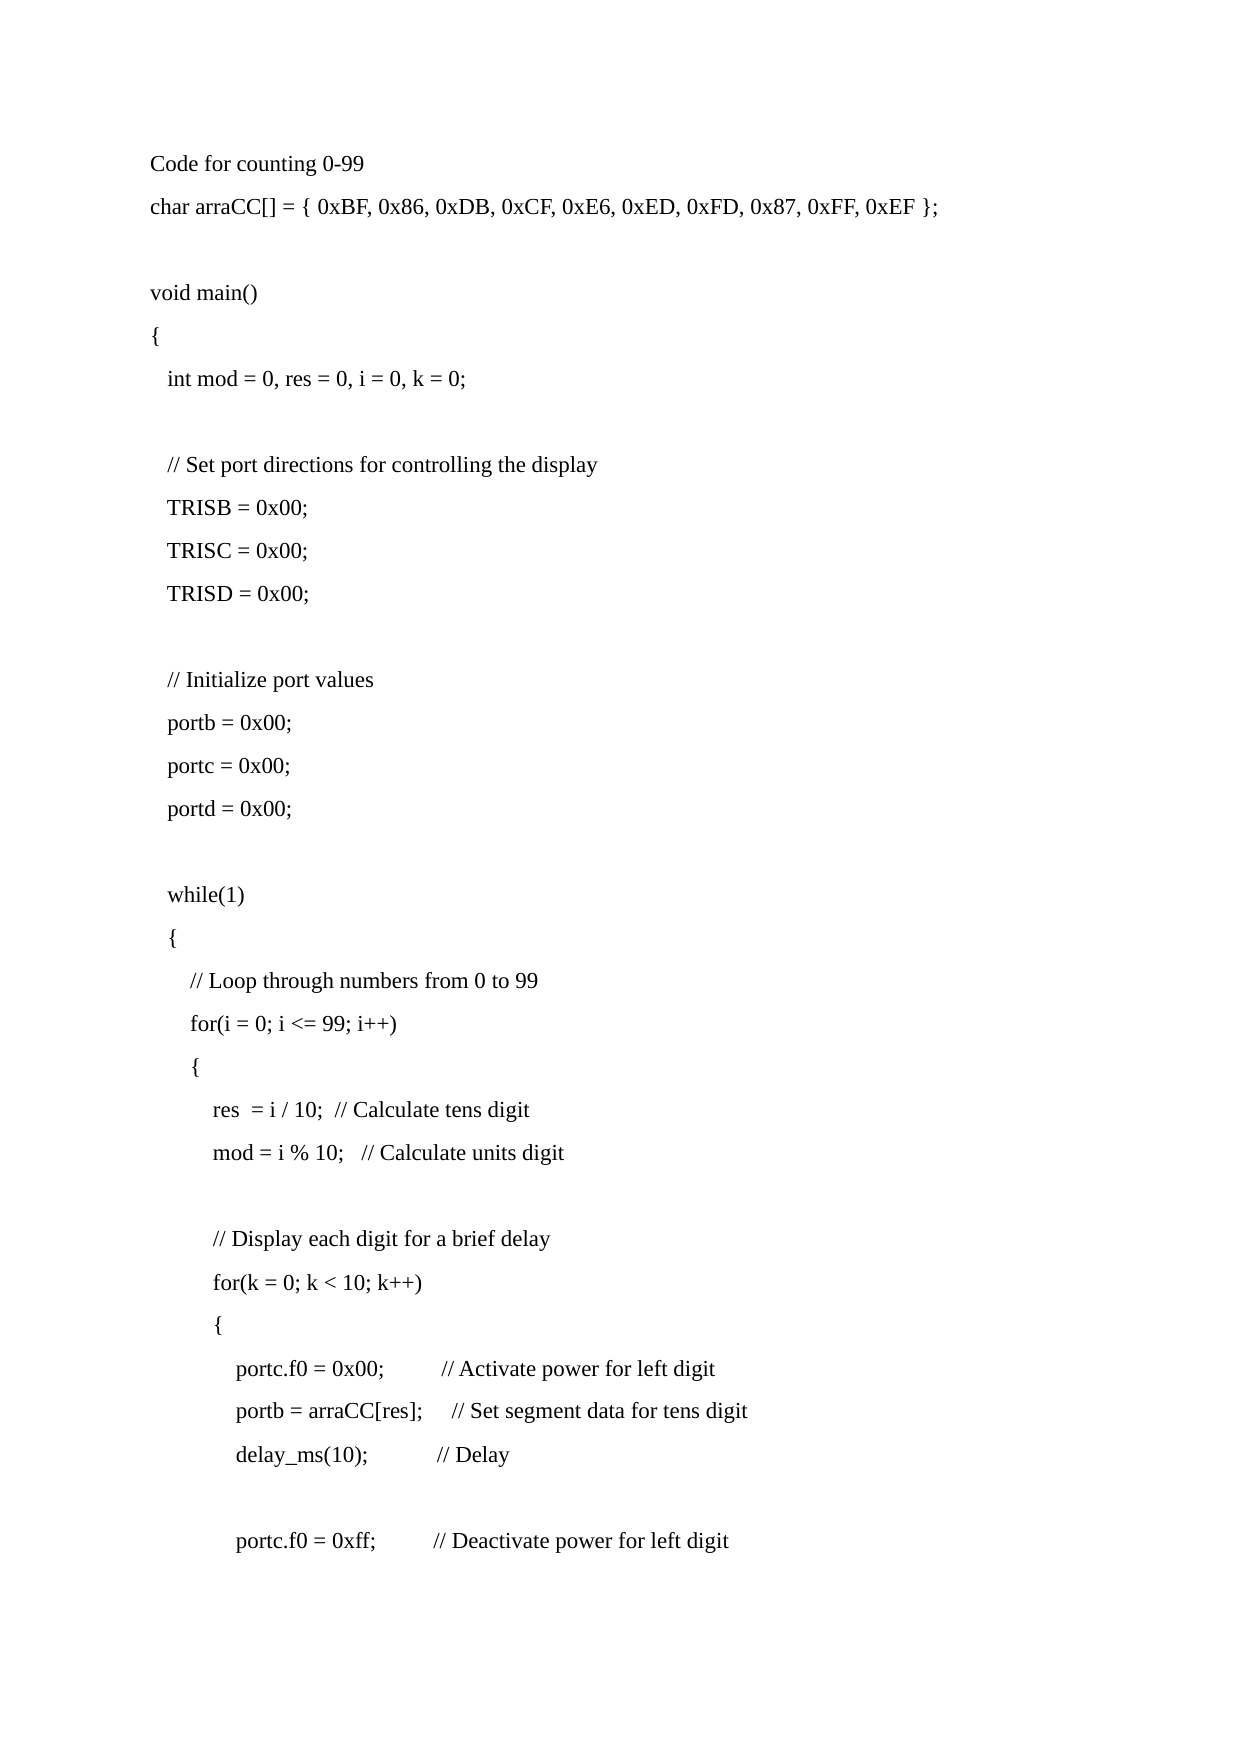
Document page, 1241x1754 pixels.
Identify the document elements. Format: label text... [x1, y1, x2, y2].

text portd = 0x00; [150, 795, 1090, 822]
text int mod = 0, res = 0, i = 0, k = 0; [150, 365, 1090, 391]
text // Set port directions for controlling the display [150, 451, 1090, 477]
text { [150, 1053, 1090, 1080]
text char arraCC[] = { 0xBF, 0x86, 0xDB, 0xCF, 0xE6, 0xED, 0xFD, 0x87, 0xFF, 0xEF }; [150, 193, 1090, 219]
text delay_ms(10); // Delay [150, 1441, 1090, 1467]
text void main() [150, 279, 1090, 305]
text portb = 0x00; [150, 709, 1090, 736]
text for(k = 0; k < 10; k++) [150, 1268, 1090, 1295]
text portb = arraCC[res]; // Set segment data for tens digit [150, 1398, 1090, 1424]
text mod = i % 10; // Calculate units digit [150, 1139, 1090, 1166]
text res = i / 10; // Calculate tens digit [150, 1096, 1090, 1123]
text TRISD = 0x00; [150, 580, 1090, 607]
text portc = 0x00; [150, 752, 1090, 779]
text TRISC = 0x00; [150, 537, 1090, 563]
text portc.f0 = 0xff; // Deactivate power for left digit [150, 1527, 1090, 1553]
text Code for counting 0-99 [150, 150, 1090, 176]
text while(1) [150, 881, 1090, 908]
text for(i = 0; i <= 99; i++) [150, 1010, 1090, 1037]
text // Display each digit for a brief delay [150, 1226, 1090, 1252]
text TRISB = 0x00; [150, 494, 1090, 521]
text { [150, 322, 1090, 348]
text // Loop through numbers from 0 to 99 [150, 967, 1090, 994]
text { [150, 1312, 1090, 1338]
text portc.f0 = 0x00; // Activate power for left digit [150, 1354, 1090, 1381]
text { [150, 924, 1090, 951]
text // Initialize port values [150, 666, 1090, 693]
